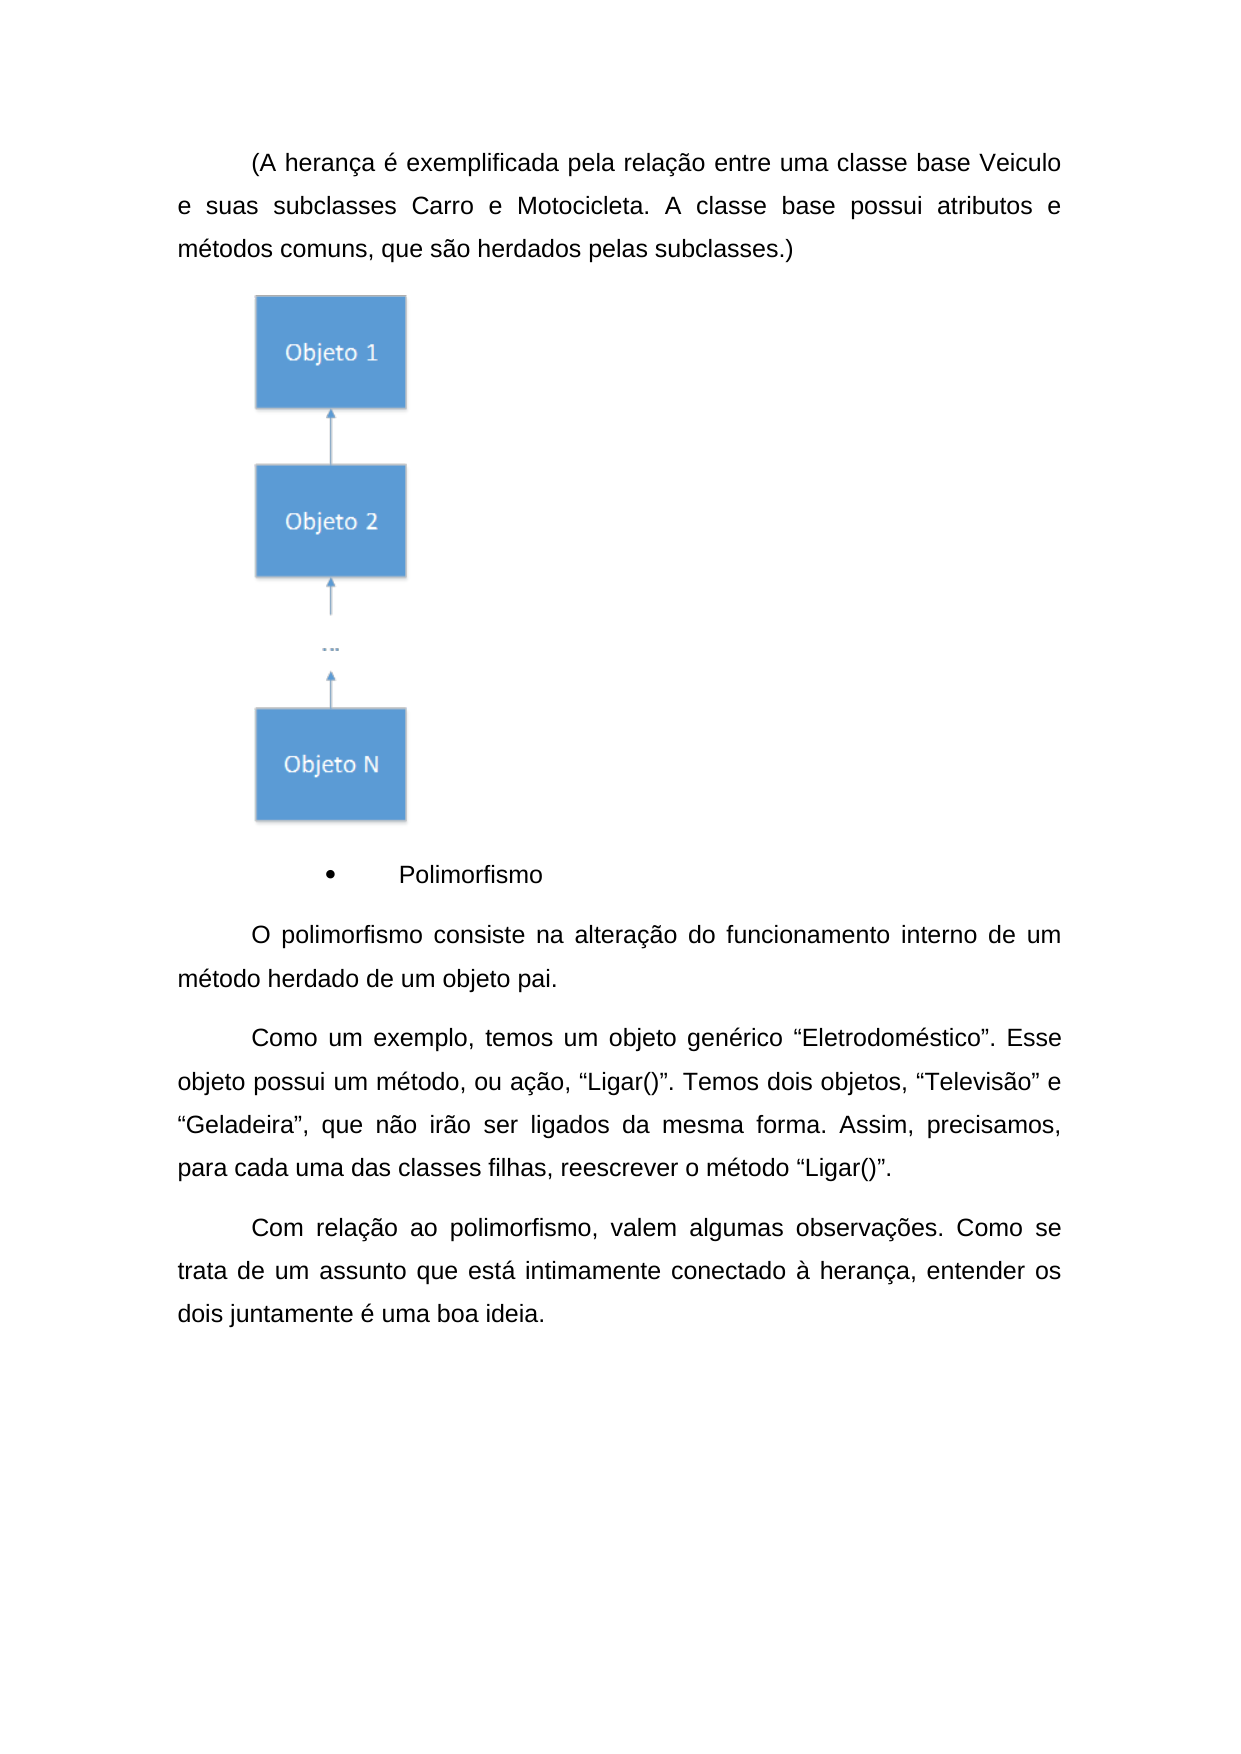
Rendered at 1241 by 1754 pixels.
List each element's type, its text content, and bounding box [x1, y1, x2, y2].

picture [251, 293, 413, 830]
list Polimorfismo [252, 861, 1063, 889]
text O polimorfismo consiste na alteração do funcionamento interno de um método herdado de um objeto pai. [177, 920, 1063, 992]
text Com relação ao polimorfismo, valem algumas observações. Como se trata de um assunto que está intimamente conectado à herança, entender os dois juntamente é uma boa ideia. [177, 1212, 1063, 1327]
text (A herança é exemplificada pela relação entre uma classe base Veiculo e suas subclasses Carro e Motocicleta. A classe base possui atributos e métodos comuns, que são herdados pelas subclasses.) [177, 148, 1063, 263]
text Como um exemplo, temos um objeto genérico “Eletrodoméstico”. Esse objeto possui um método, ou ação, “Ligar()”. Temos dois objetos, “Televisão” e “Geladeira”, que não irão ser ligados da mesma forma. Assim, precisamos, para cada uma das classes filhas, reescrever o método “Ligar()”. [177, 1023, 1063, 1181]
